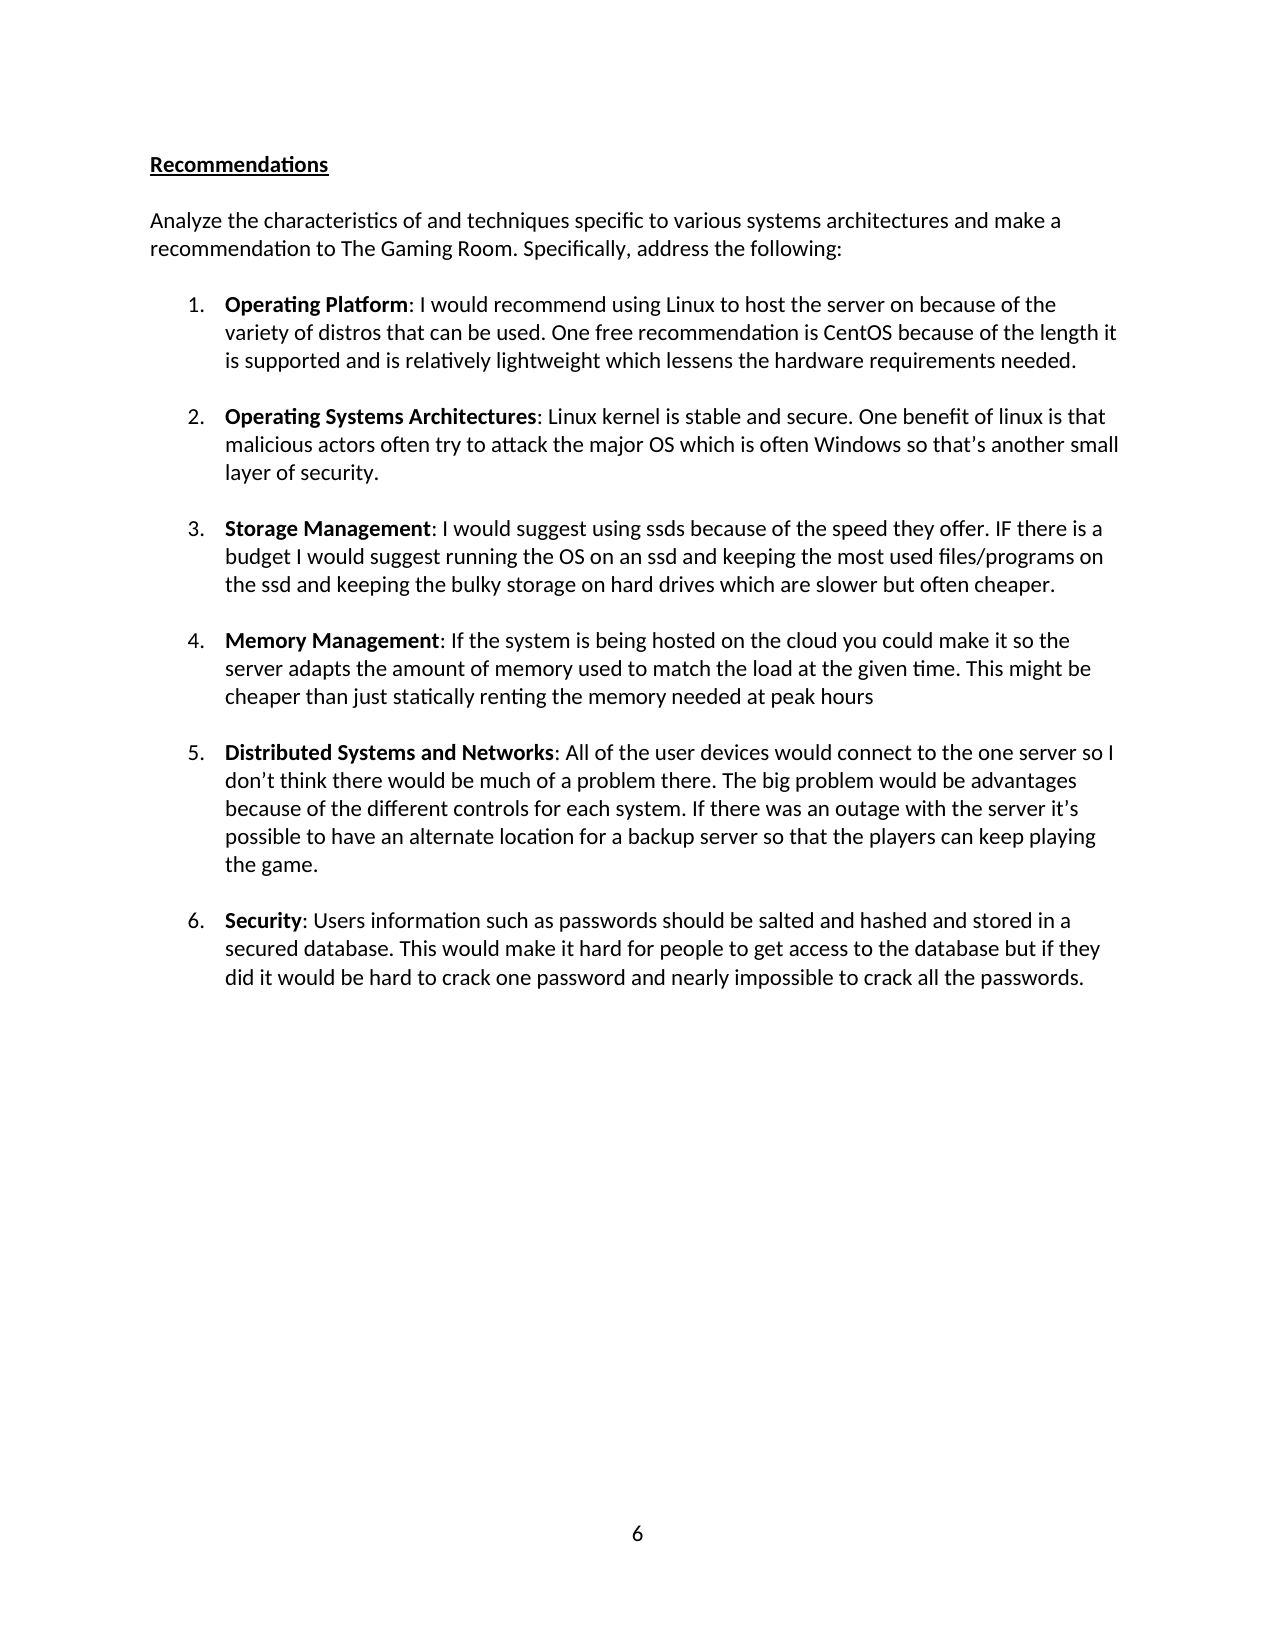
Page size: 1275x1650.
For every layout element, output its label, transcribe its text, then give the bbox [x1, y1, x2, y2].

list Security: Users information such as passwords should be salted and hashed and stored in a secured database. This would make it hard for people to get access to the database but if they did it would be hard to crack one password and nearly impossible to crack all the passwords. [187, 907, 1125, 991]
list Operating Platform: I would recommend using Linux to host the server on because of the variety of distros that can be used. One free recommendation is CentOS because of the length it is supported and is relatively lightweight which lessens the hardware requirements needed. [187, 290, 1125, 374]
list Operating Systems Architectures: Linux kernel is stable and secure. One benefit of linux is that malicious actors often try to attack the major OS which is often Windows so that’s another small layer of security. [187, 402, 1125, 486]
text Analyze the characteristics of and techniques specific to various systems architectures and make a recommendation to The Gaming Room. Specifically, address the following: [150, 206, 1125, 262]
list Storage Management: I would suggest using ssds because of the speed they offer. IF there is a budget I would suggest running the OS on an ssd and keeping the most used files/programs on the ssd and keeping the bulky storage on hard drives which are slower but often cheaper. [187, 514, 1125, 598]
subtitle Recommendations [150, 150, 1125, 178]
list Memory Management: If the system is being hosted on the cloud you could make it so the server adapts the amount of memory used to match the load at the given time. This might be cheaper than just statically renting the memory needed at peak hours [187, 626, 1125, 710]
list Distributed Systems and Networks: All of the user devices would connect to the one server so I don’t think there would be much of a problem there. The big problem would be advantages because of the different controls for each system. If there was an outage with the server it’s possible to have an alternate location for a backup server so that the players can keep playing the game. [187, 738, 1125, 878]
